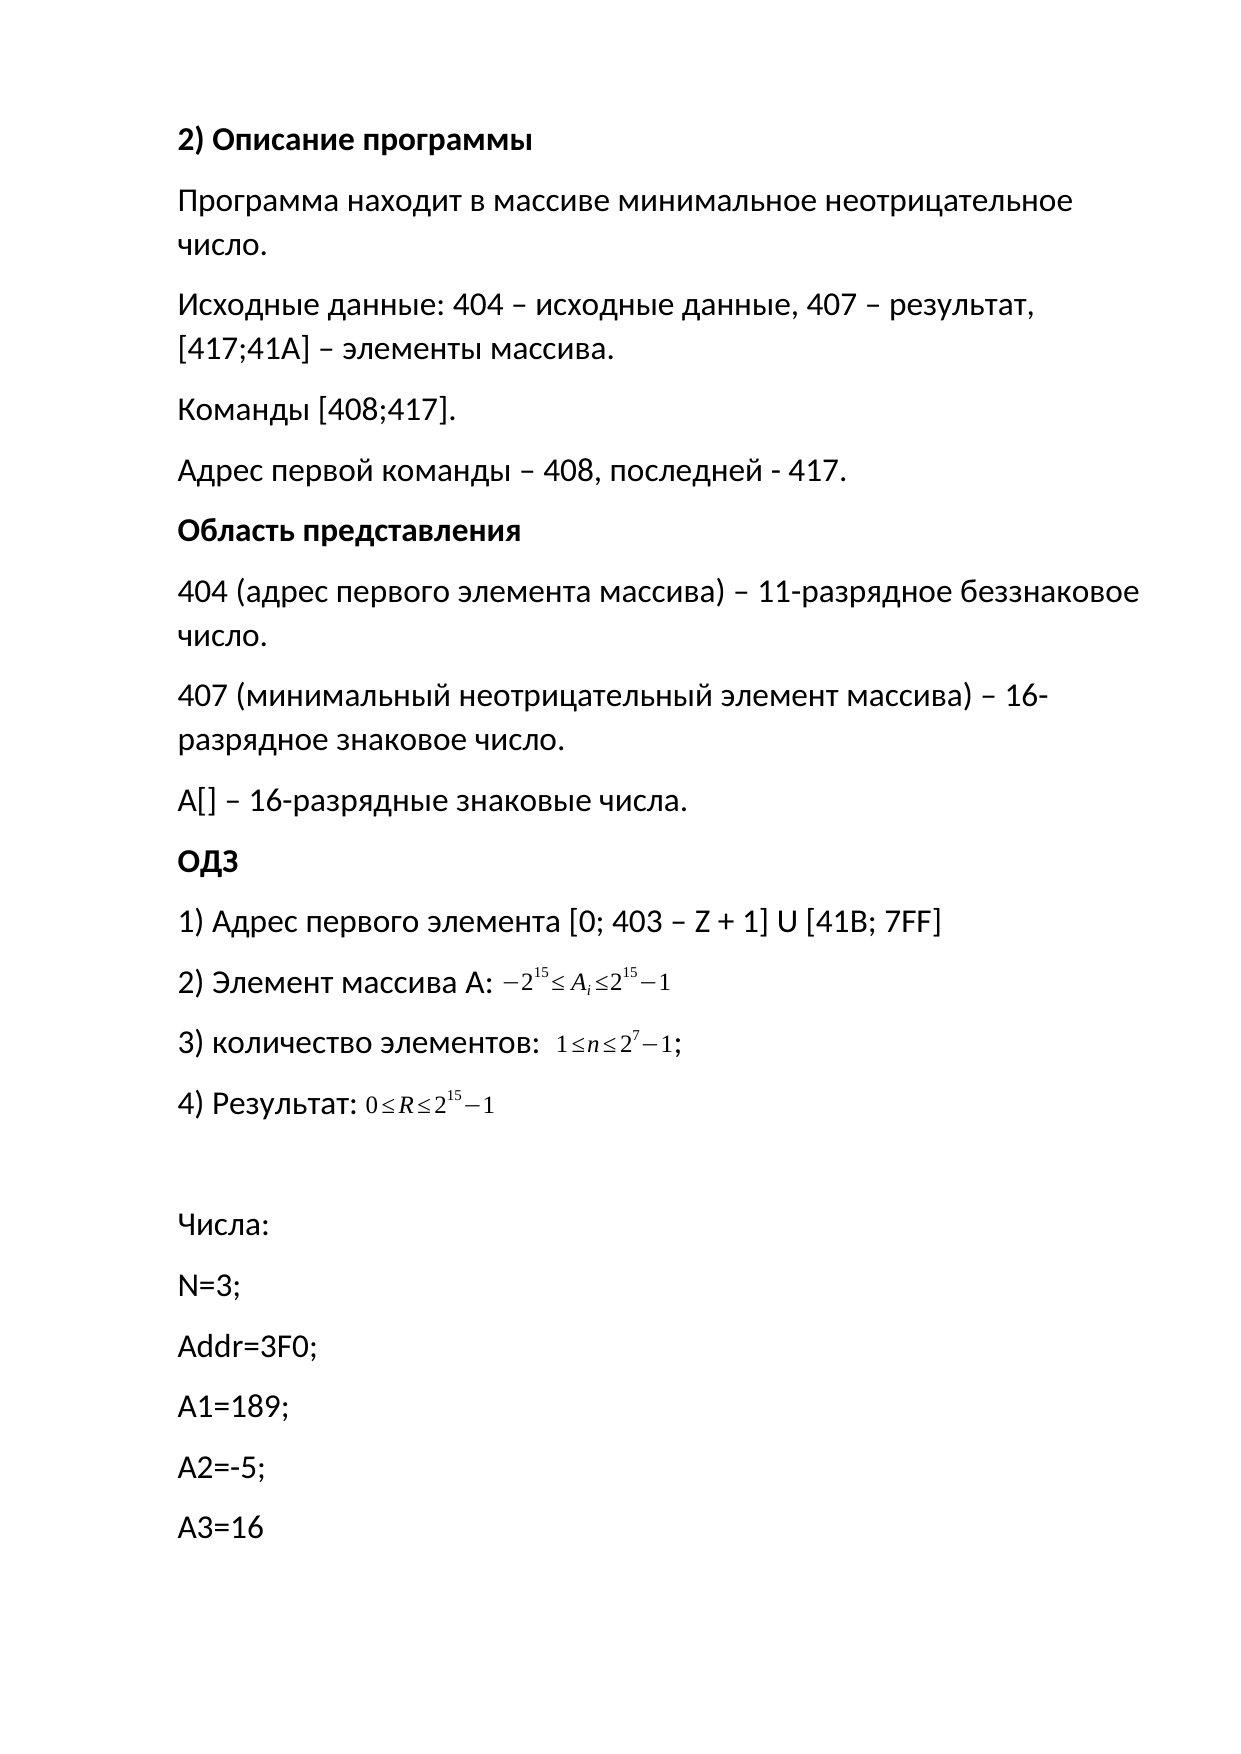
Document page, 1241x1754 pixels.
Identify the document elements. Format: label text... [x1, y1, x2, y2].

text 4) Результат: [177, 1082, 1152, 1123]
text ОДЗ [177, 839, 1152, 880]
text Программа находит в массиве минимальное неотрицательное число. [177, 179, 1152, 263]
text 3) количество элементов: ; [177, 1021, 1152, 1062]
text A2=-5; [177, 1446, 1152, 1487]
text A1=189; [177, 1385, 1152, 1426]
text Область представления [177, 509, 1152, 550]
text Числа: [177, 1203, 1152, 1244]
text 1) Адрес первого элемента [0; 403 – Z + 1] U [41B; 7FF] [177, 900, 1152, 941]
text A[] – 16-разрядные знаковые числа. [177, 779, 1152, 820]
text 404 (адрес первого элемента массива) – 11-разрядное беззнаковое число. [177, 570, 1152, 654]
text Исходные данные: 404 – исходные данные, 407 – результат, [417;41A] – элементы массива. [177, 283, 1152, 368]
text A3=16 [177, 1506, 1152, 1547]
text 2) Элемент массива A: [177, 961, 1152, 1002]
text 2) Описание программы [177, 118, 1152, 159]
text Addr=3F0; [177, 1324, 1152, 1365]
text Команды [408;417]. [177, 388, 1152, 429]
text 407 (минимальный неотрицательный элемент массива) – 16-разрядное знаковое число. [177, 674, 1152, 759]
text N=3; [177, 1264, 1152, 1305]
text Адрес первой команды – 408, последней - 417. [177, 448, 1152, 489]
